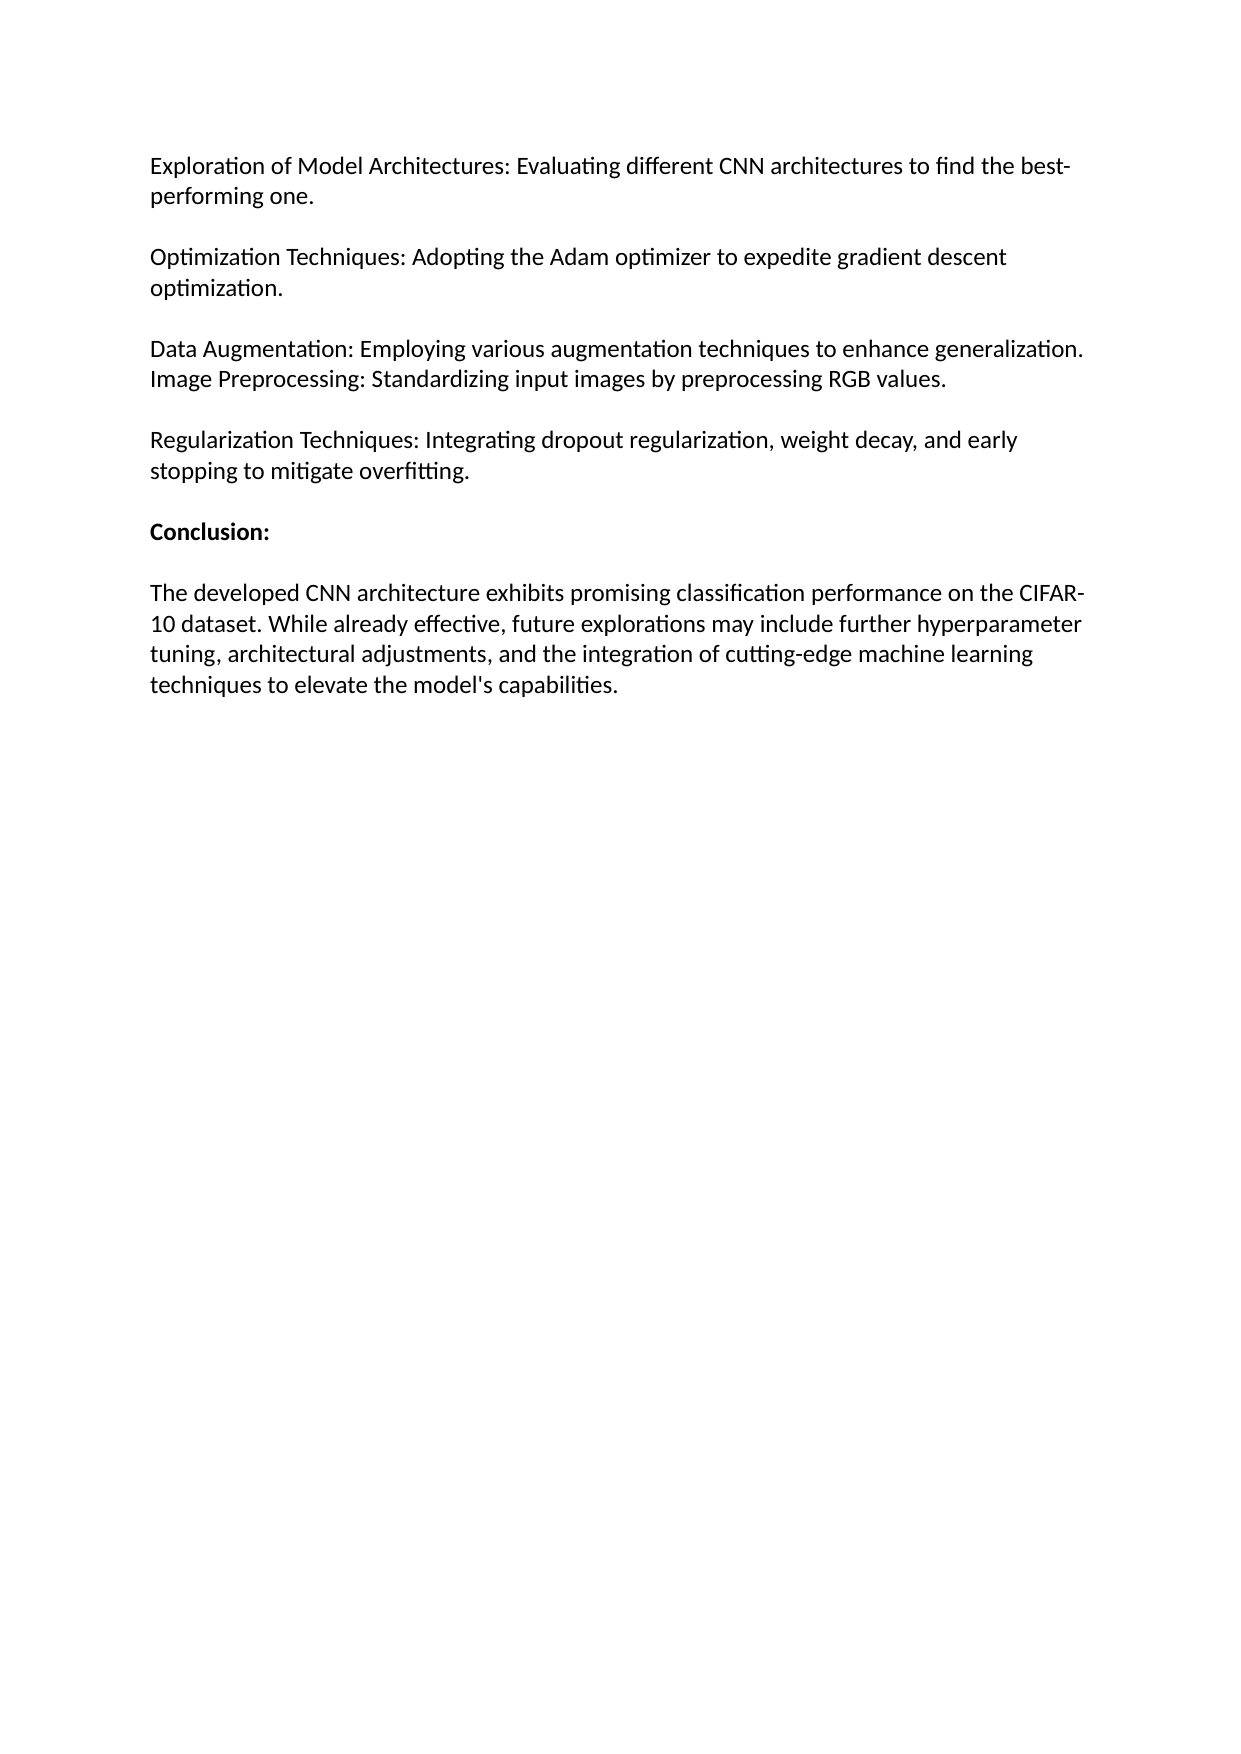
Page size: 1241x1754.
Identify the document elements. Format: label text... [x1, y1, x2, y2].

text Image Preprocessing: Standardizing input images by preprocessing RGB values. [150, 364, 1090, 394]
text The developed CNN architecture exhibits promising classification performance on the CIFAR-10 dataset. While already effective, future explorations may include further hyperparameter tuning, architectural adjustments, and the integration of cutting-edge machine learning techniques to elevate the model's capabilities. [150, 577, 1090, 699]
text Conclusion: [150, 516, 1090, 547]
text Data Augmentation: Employing various augmentation techniques to enhance generalization. [150, 333, 1090, 364]
text Exploration of Model Architectures: Evaluating different CNN architectures to find the best-performing one. [150, 150, 1090, 211]
text Regularization Techniques: Integrating dropout regularization, weight decay, and early stopping to mitigate overfitting. [150, 425, 1090, 486]
text Optimization Techniques: Adopting the Adam optimizer to expedite gradient descent optimization. [150, 242, 1090, 303]
